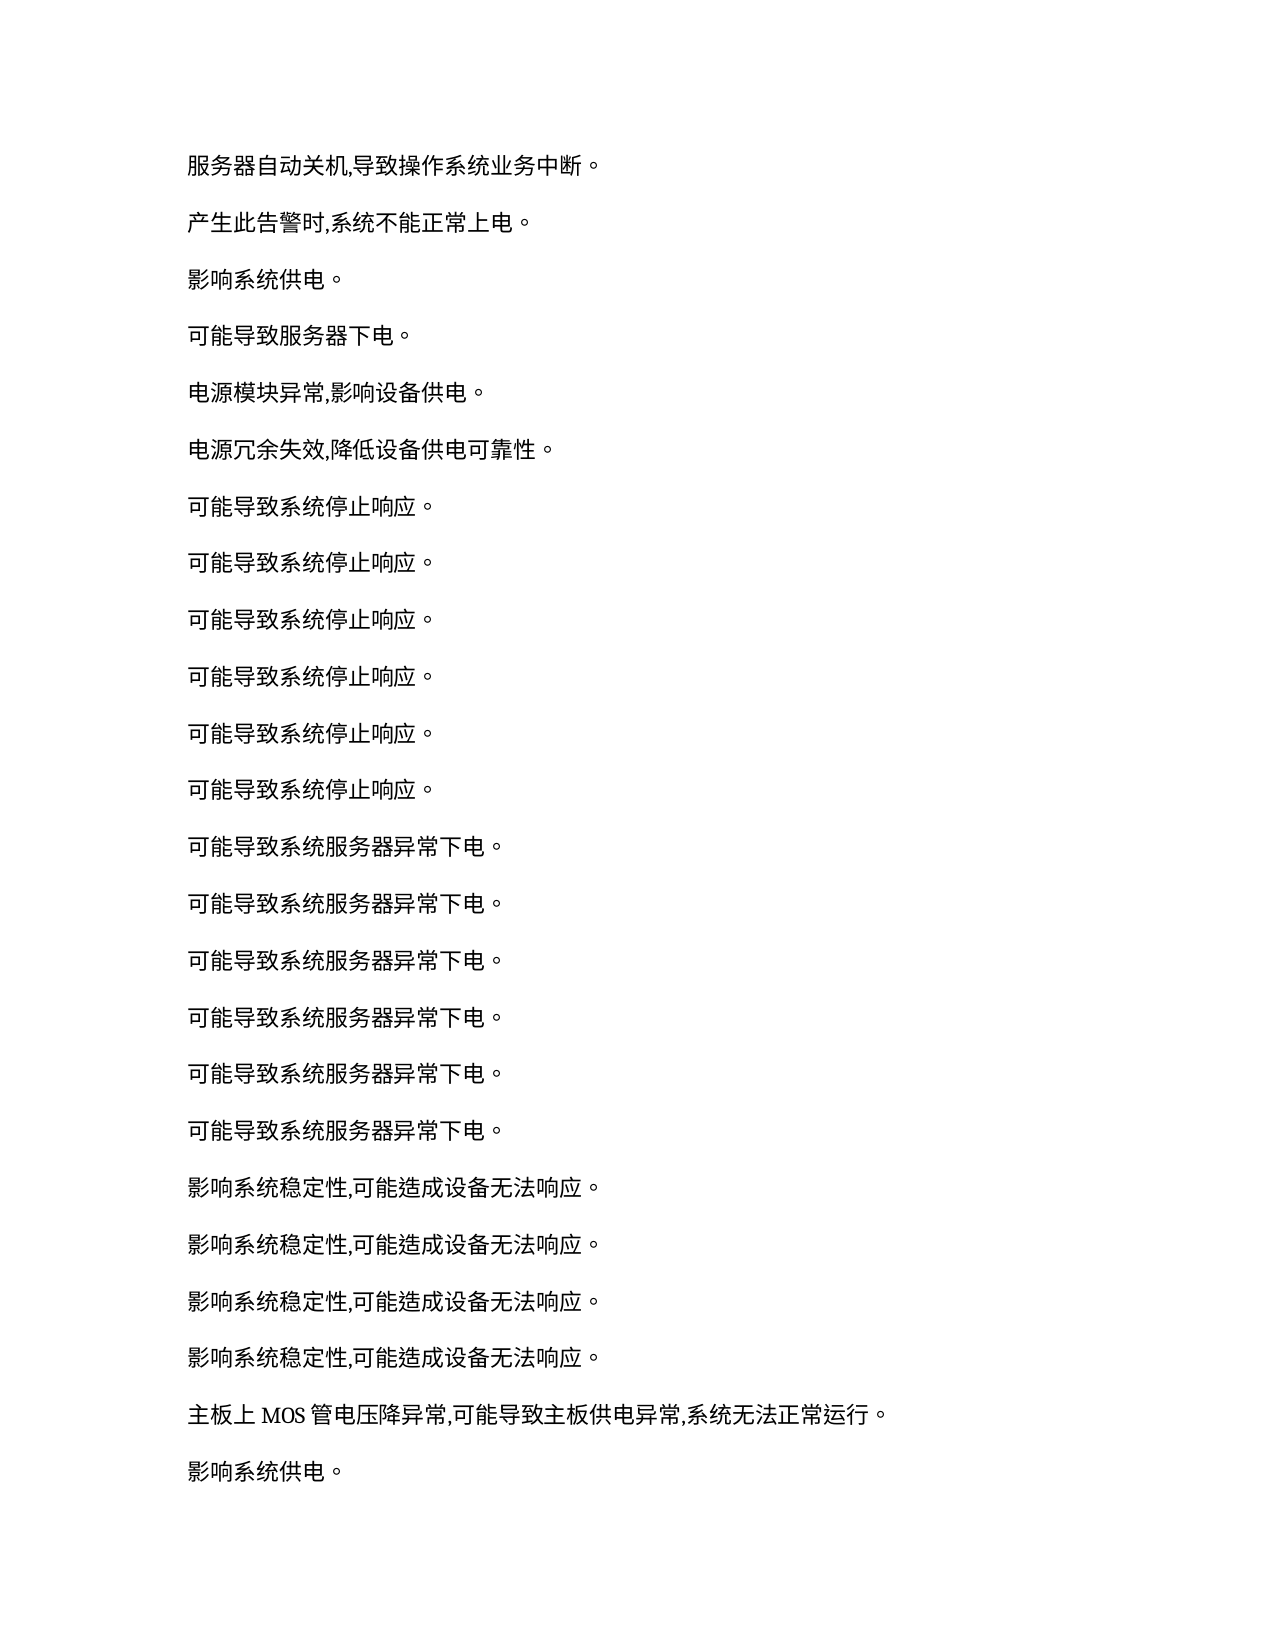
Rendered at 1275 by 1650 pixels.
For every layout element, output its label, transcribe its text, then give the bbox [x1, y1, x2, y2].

text 可能导致系统停止响应。 [187, 718, 1087, 749]
text 可能导致系统停止响应。 [187, 661, 1087, 692]
text 可能导致系统服务器异常下电。 [187, 945, 1087, 976]
text 可能导致系统服务器异常下电。 [187, 1058, 1087, 1089]
text 电源模块异常,影响设备供电。 [187, 377, 1087, 408]
text 影响系统供电。 [187, 1456, 1087, 1487]
text 可能导致系统服务器异常下电。 [187, 831, 1087, 862]
text 可能导致系统停止响应。 [187, 491, 1087, 522]
text 可能导致系统服务器异常下电。 [187, 1115, 1087, 1146]
text 主板上MOS管电压降异常,可能导致主板供电异常,系统无法正常运行。 [187, 1399, 1087, 1430]
text 影响系统供电。 [187, 263, 1087, 295]
text 可能导致系统停止响应。 [187, 774, 1087, 806]
text 可能导致系统停止响应。 [187, 604, 1087, 635]
text 影响系统稳定性,可能造成设备无法响应。 [187, 1172, 1087, 1203]
text 可能导致系统服务器异常下电。 [187, 888, 1087, 919]
text 产生此告警时,系统不能正常上电。 [187, 207, 1087, 238]
text 服务器自动关机,导致操作系统业务中断。 [187, 150, 1087, 181]
text 可能导致服务器下电。 [187, 320, 1087, 352]
text 影响系统稳定性,可能造成设备无法响应。 [187, 1285, 1087, 1317]
text 电源冗余失效,降低设备供电可靠性。 [187, 434, 1087, 465]
text 可能导致系统停止响应。 [187, 547, 1087, 579]
text 可能导致系统服务器异常下电。 [187, 1002, 1087, 1033]
text 影响系统稳定性,可能造成设备无法响应。 [187, 1229, 1087, 1260]
text 影响系统稳定性,可能造成设备无法响应。 [187, 1342, 1087, 1373]
